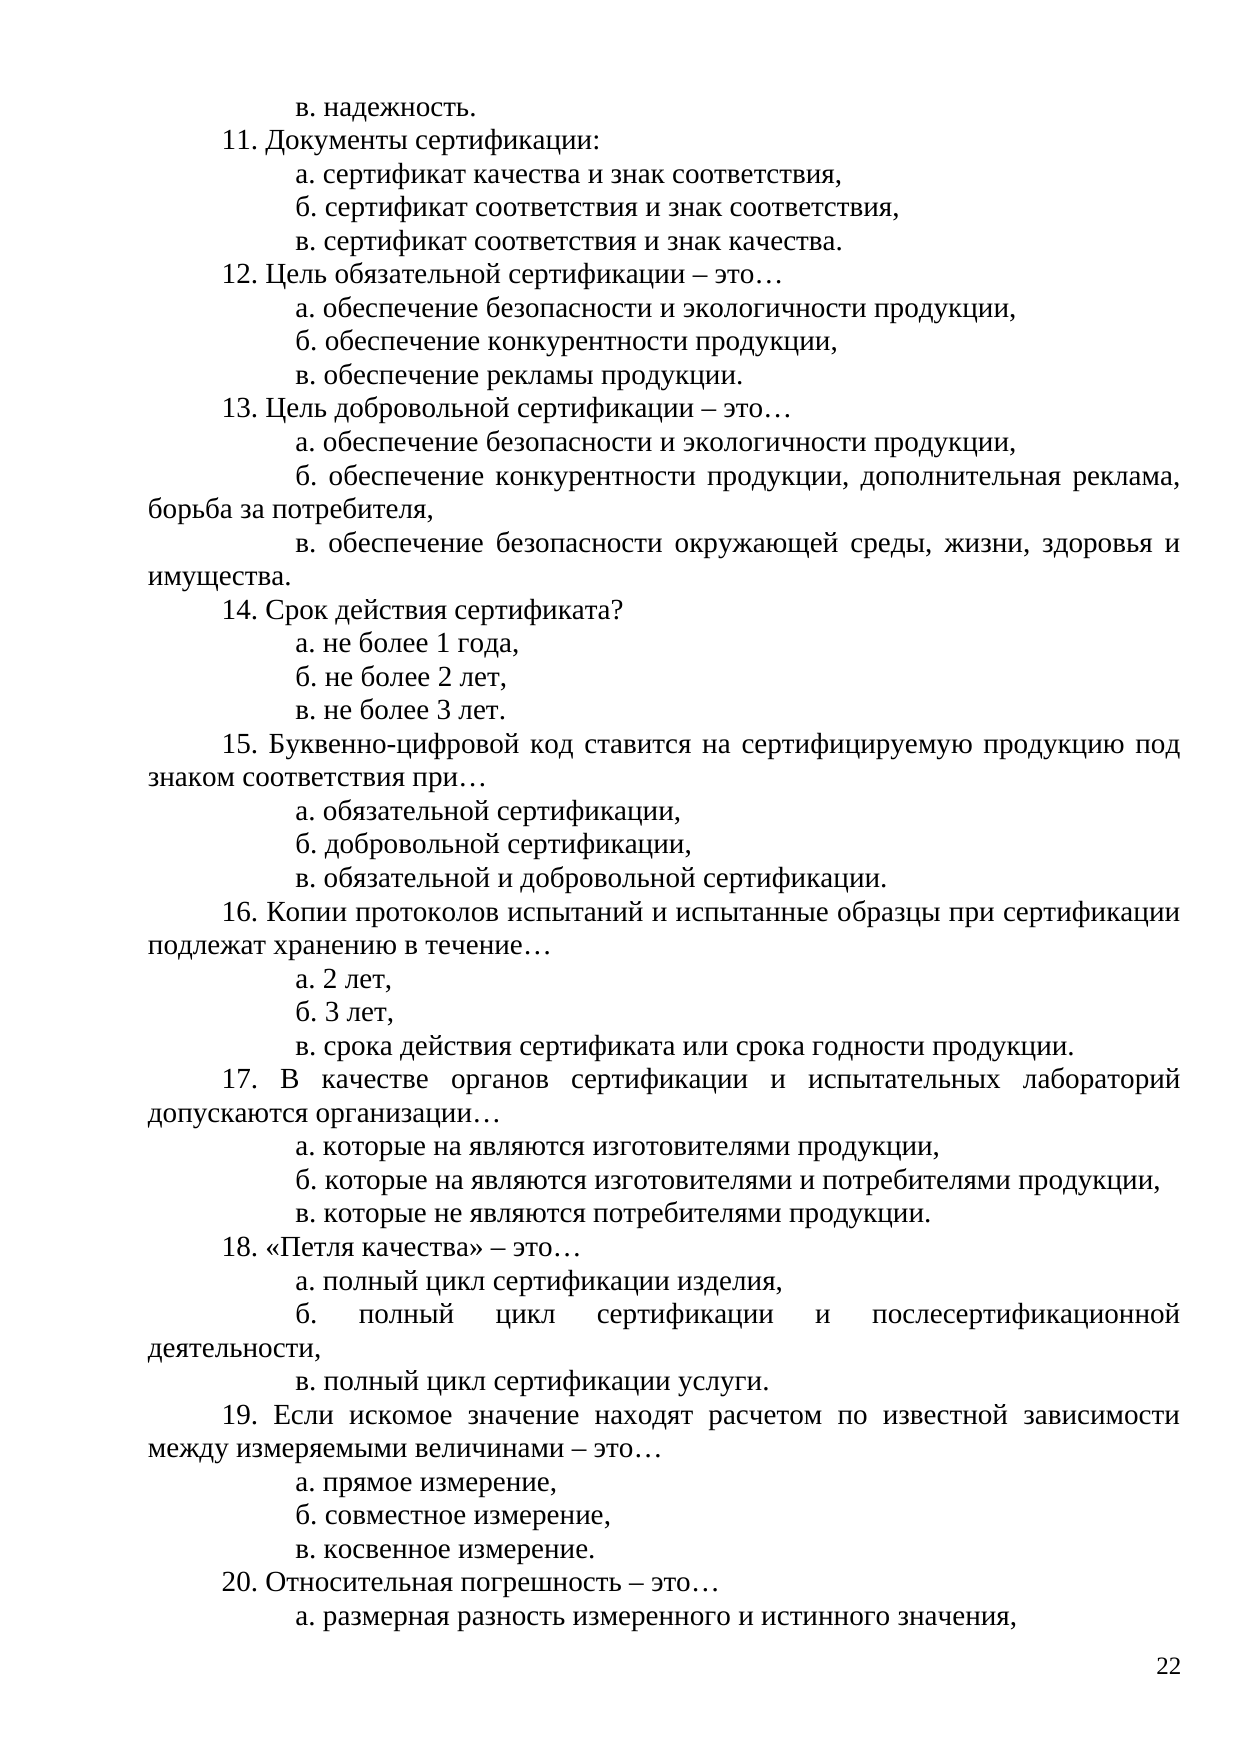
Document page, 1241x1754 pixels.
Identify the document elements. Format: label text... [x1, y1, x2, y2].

text б. полный цикл сертификации и послесертификационной деятельности, [148, 1296, 1181, 1363]
text в. косвенное измерение. [148, 1531, 1181, 1564]
text а. прямое измерение, [148, 1464, 1181, 1497]
text б. которые на являются изготовителями и потребителями продукции, [148, 1162, 1181, 1196]
text б. обеспечение конкурентности продукции, дополнительная реклама, борьба за потребителя, [148, 458, 1181, 525]
text 18. «Петля качества» – это… [148, 1229, 1181, 1263]
text 20. Относительная погрешность – это… [148, 1564, 1181, 1598]
text а. сертификат качества и знак соответствия, [148, 156, 1181, 189]
text а. размерная разность измеренного и истинного значения, [148, 1598, 1181, 1632]
text в. обязательной и добровольной сертификации. [148, 860, 1181, 894]
text а. обеспечение безопасности и экологичности продукции, [148, 290, 1181, 323]
text в. надежность. [148, 89, 1181, 122]
text а. которые на являются изготовителями продукции, [148, 1128, 1181, 1162]
text а. обязательной сертификации, [148, 793, 1181, 827]
text в. обеспечение рекламы продукции. [148, 357, 1181, 391]
text 14. Срок действия сертификата? [148, 592, 1181, 625]
text а. обеспечение безопасности и экологичности продукции, [148, 424, 1181, 458]
text б. добровольной сертификации, [148, 827, 1181, 860]
text а. полный цикл сертификации изделия, [148, 1263, 1181, 1296]
text в. срока действия сертификата или срока годности продукции. [148, 1028, 1181, 1061]
text 11. Документы сертификации: [148, 122, 1181, 156]
text в. обеспечение безопасности окружающей среды, жизни, здоровья и имущества. [148, 525, 1181, 592]
text в. не более 3 лет. [148, 692, 1181, 726]
text 12. Цель обязательной сертификации – это… [148, 256, 1181, 290]
text б. совместное измерение, [148, 1497, 1181, 1531]
text 13. Цель добровольной сертификации – это… [148, 391, 1181, 424]
text 19. Если искомое значение находят расчетом по известной зависимости между измеряемыми величинами – это… [148, 1397, 1181, 1464]
text в. которые не являются потребителями продукции. [148, 1196, 1181, 1229]
text б. обеспечение конкурентности продукции, [148, 323, 1181, 357]
text а. не более 1 года, [148, 625, 1181, 659]
text б. 3 лет, [148, 994, 1181, 1028]
text б. не более 2 лет, [148, 659, 1181, 692]
text б. сертификат соответствия и знак соответствия, [148, 189, 1181, 223]
text в. полный цикл сертификации услуги. [148, 1363, 1181, 1397]
text 17. В качестве органов сертификации и испытательных лабораторий допускаются организации… [148, 1061, 1181, 1128]
text 16. Копии протоколов испытаний и испытанные образцы при сертификации подлежат хранению в течение… [148, 894, 1181, 961]
text 15. Буквенно-цифровой код ставится на сертифицируемую продукцию под знаком соответствия при… [148, 726, 1181, 793]
text в. сертификат соответствия и знак качества. [148, 223, 1181, 256]
text а. 2 лет, [148, 961, 1181, 994]
